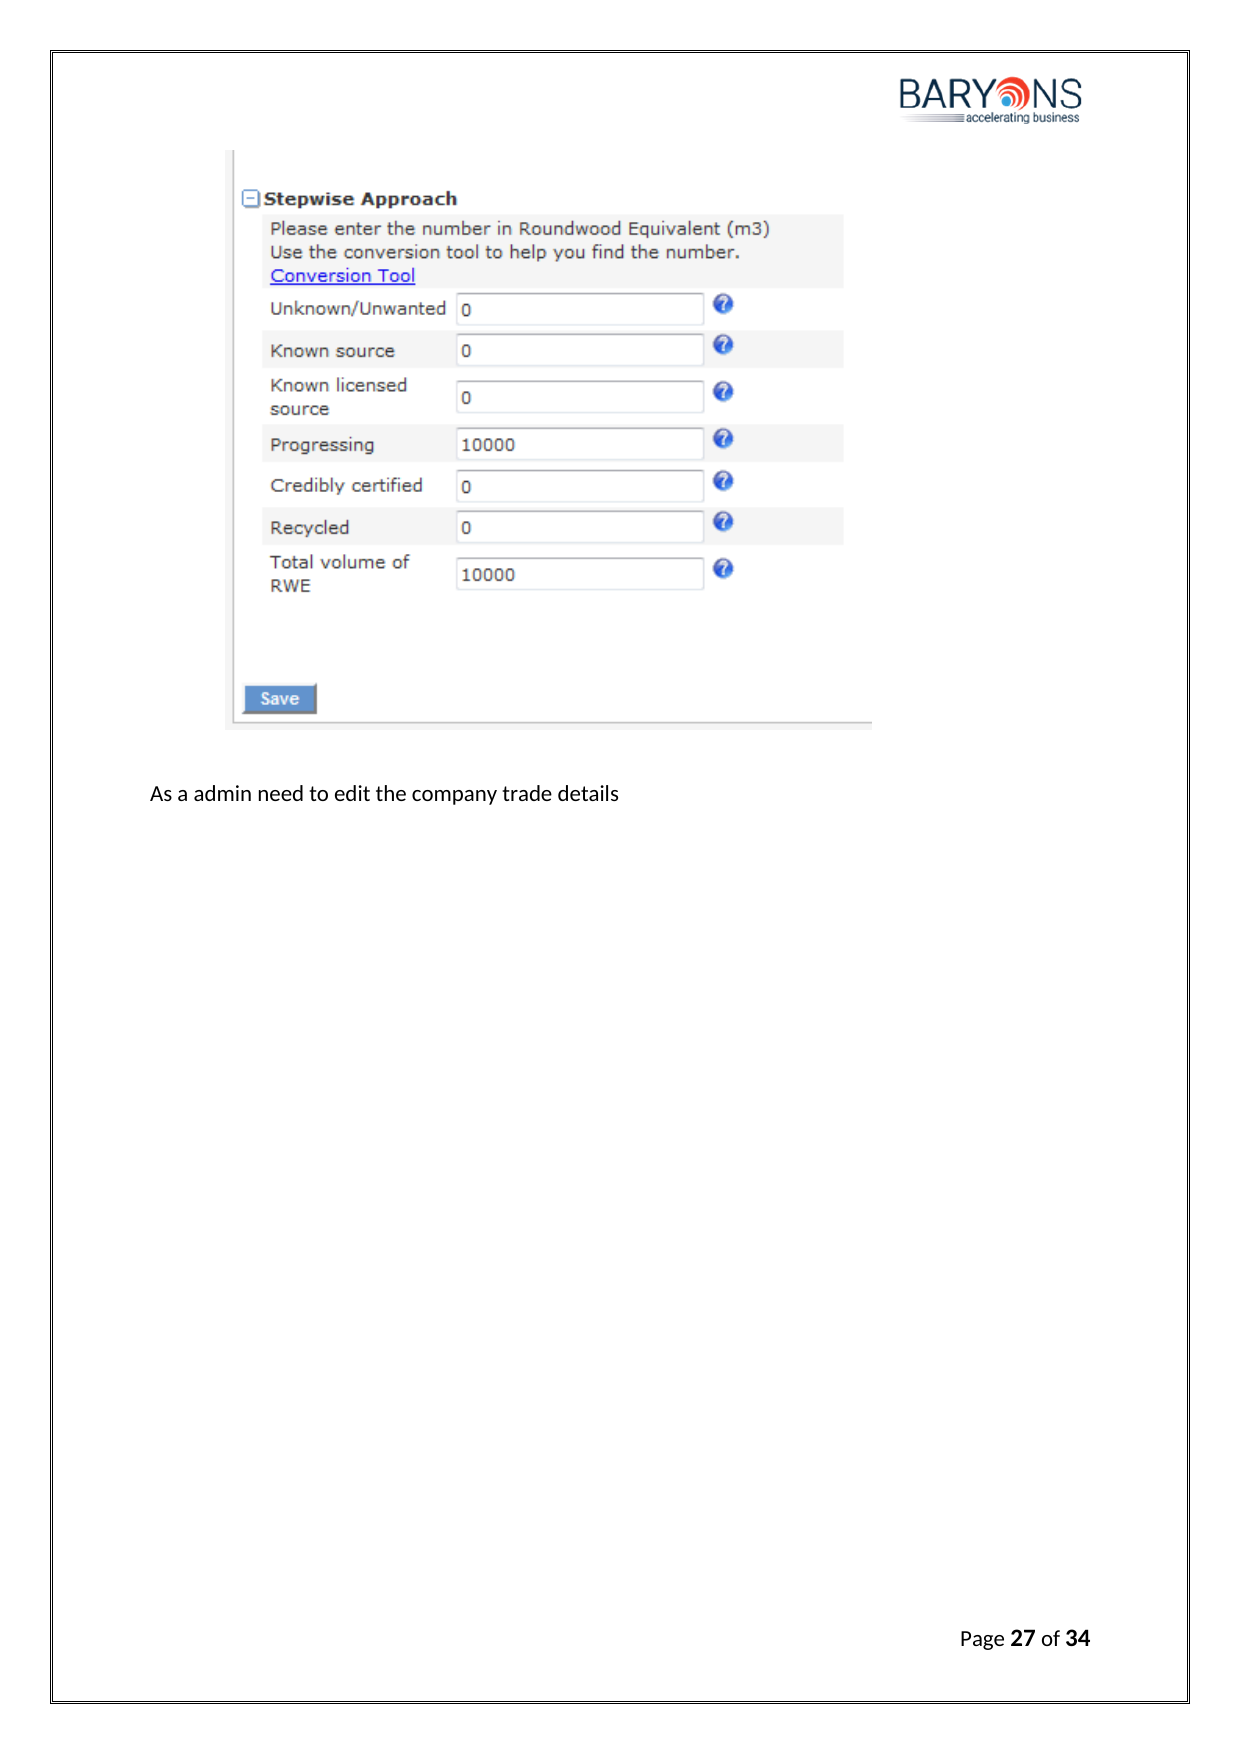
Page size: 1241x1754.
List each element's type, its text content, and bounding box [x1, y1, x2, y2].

text As a admin need to edit the company trade details [150, 779, 1090, 807]
picture [888, 73, 1091, 124]
picture [225, 150, 872, 730]
